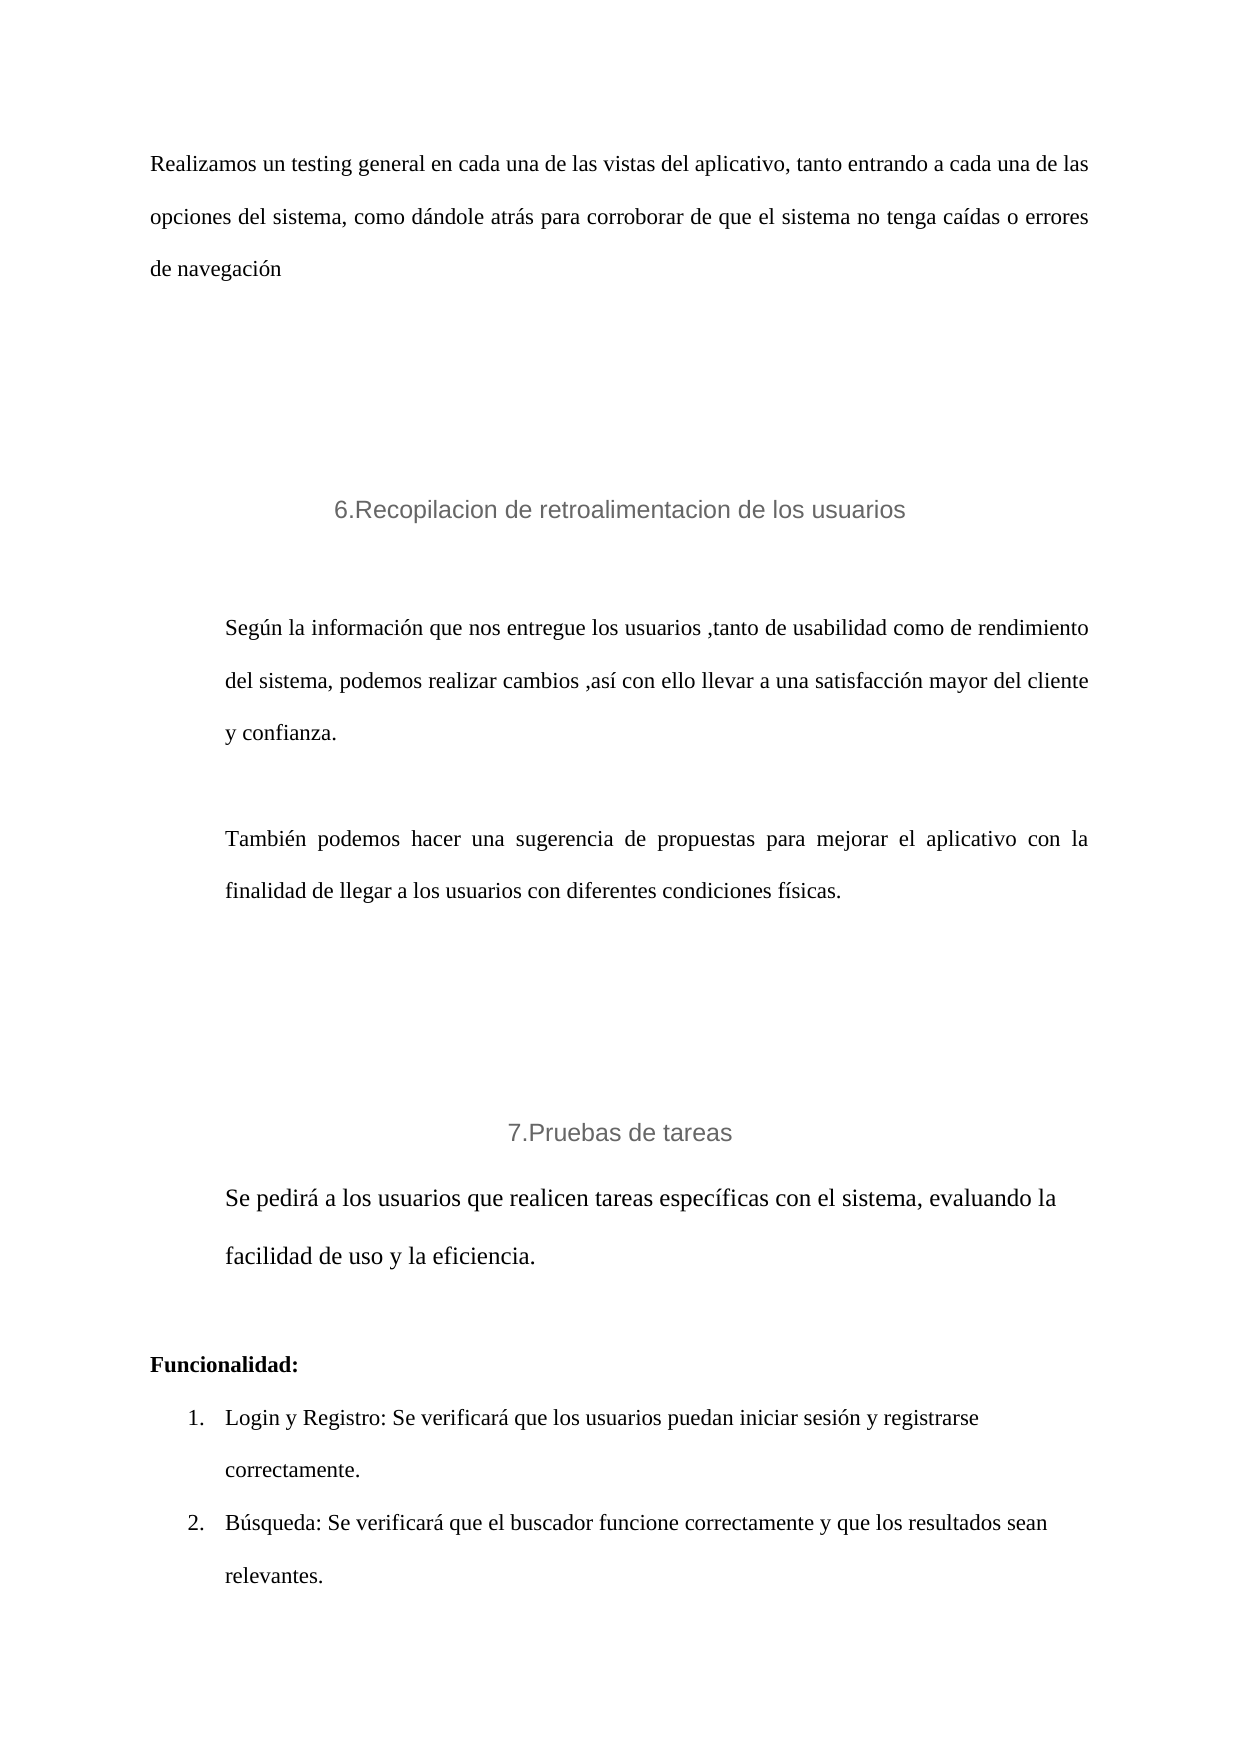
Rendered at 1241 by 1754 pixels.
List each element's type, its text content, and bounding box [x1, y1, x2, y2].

subtitle 6.Recopilacion de retroalimentacion de los usuarios [150, 495, 1090, 524]
text Realizamos un testing general en cada una de las vistas del aplicativo, tanto entrando a cada una de las opciones del sistema, como dándole atrás para corroborar de que el sistema no tenga caídas o errores de navegación [150, 150, 1090, 282]
text También podemos hacer una sugerencia de propuestas para mejorar el aplicativo con la finalidad de llegar a los usuarios con diferentes condiciones físicas. [225, 825, 1090, 904]
list Login y Registro: Se verificará que los usuarios puedan iniciar sesión y registrarse correctamente. [187, 1404, 1090, 1483]
text Se pedirá a los usuarios que realicen tareas específicas con el sistema, evaluando la facilidad de uso y la eficiencia. [225, 1183, 1090, 1269]
subtitle 7.Pruebas de tareas [150, 1117, 1090, 1146]
list Búsqueda: Se verificará que el buscador funcione correctamente y que los resultados sean relevantes. [187, 1509, 1090, 1588]
text Según la información que nos entregue los usuarios ,tanto de usabilidad como de rendimiento del sistema, podemos realizar cambios ,así con ello llevar a una satisfacción mayor del cliente y confianza. [225, 614, 1090, 746]
text Funcionalidad: [150, 1351, 1090, 1377]
